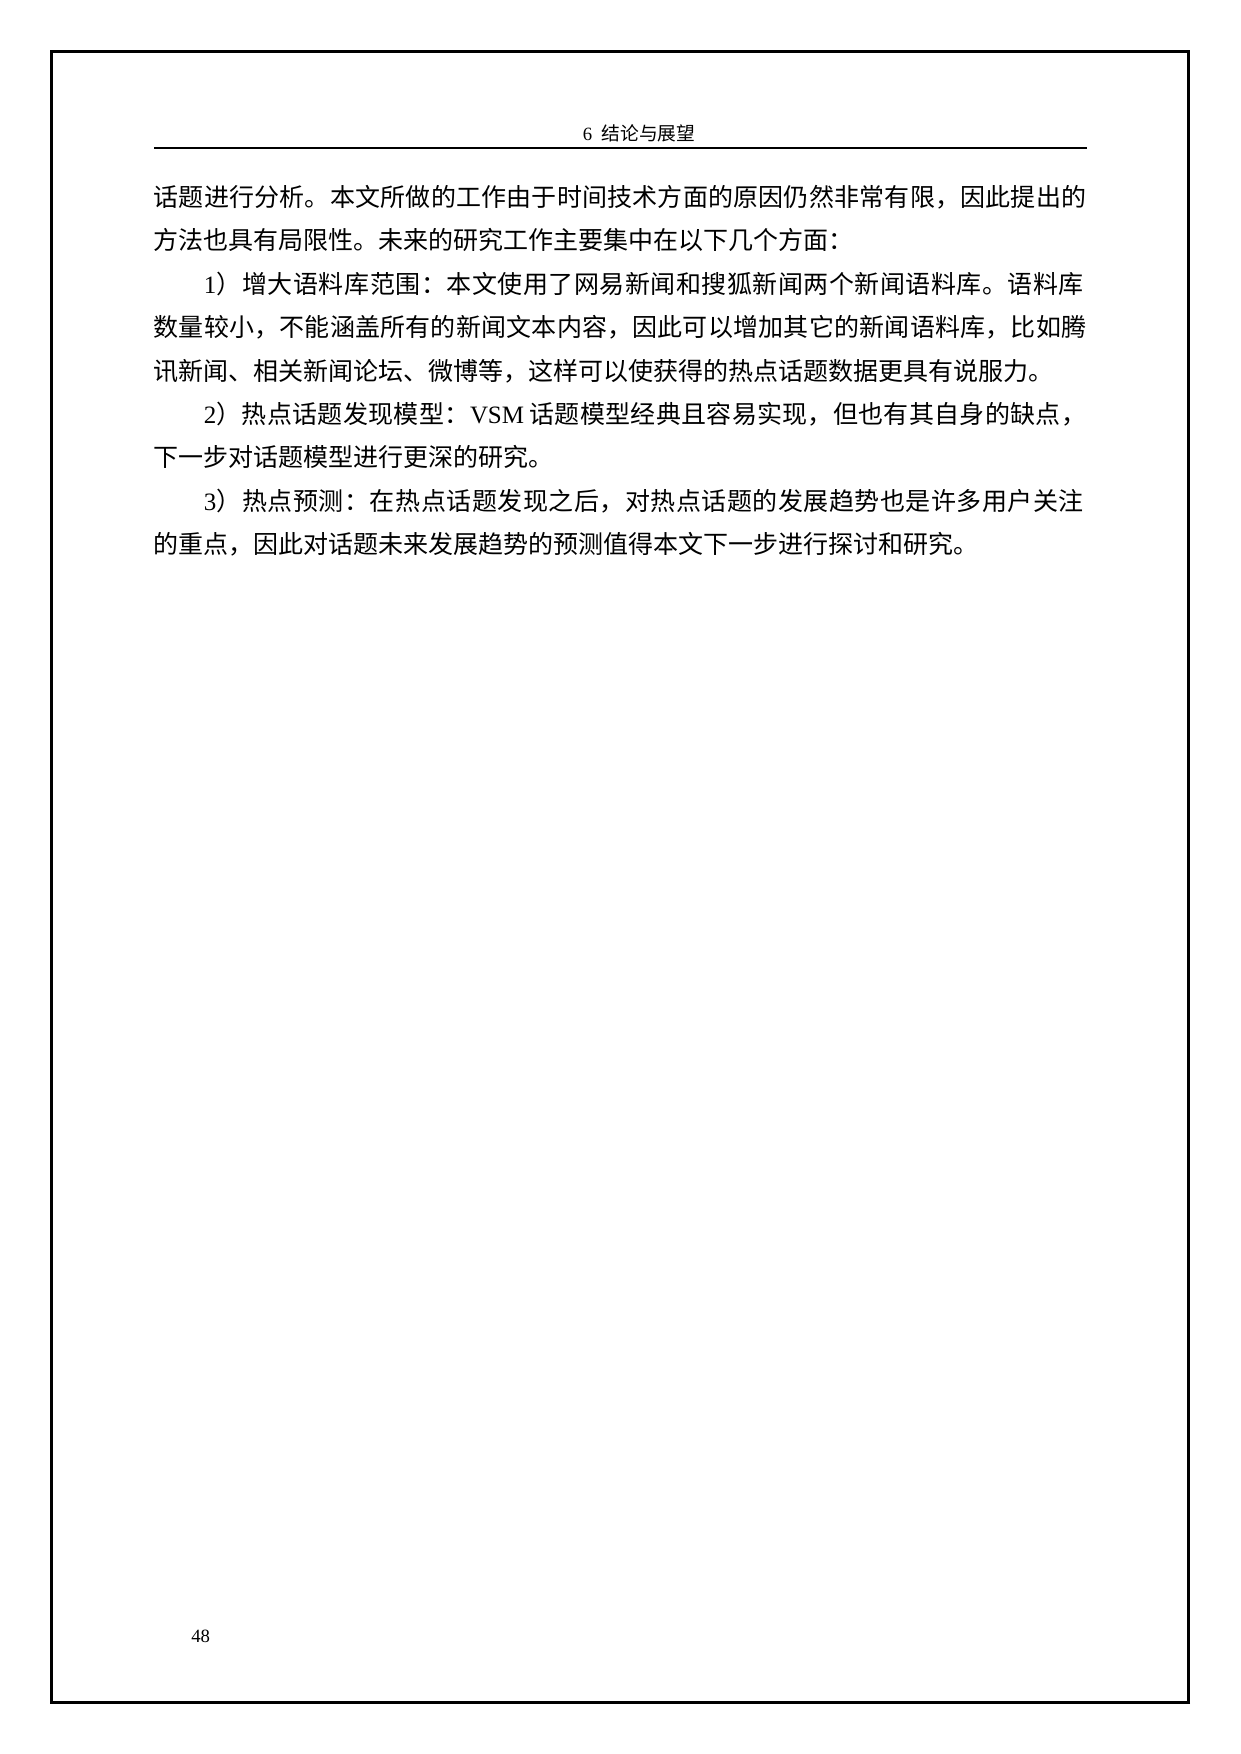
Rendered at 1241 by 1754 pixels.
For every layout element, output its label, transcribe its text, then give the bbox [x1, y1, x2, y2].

text 3）热点预测：在热点话题发现之后，对热点话题的发展趋势也是许多用户关注的重点，因此对话题未来发展趋势的预测值得本文下一步进行探讨和研究。 [153, 481, 1087, 561]
text 1）增大语料库范围：本文使用了网易新闻和搜狐新闻两个新闻语料库。语料库数量较小，不能涵盖所有的新闻文本内容，因此可以增加其它的新闻语料库，比如腾讯新闻、相关新闻论坛、微博等，这样可以使获得的热点话题数据更具有说服力。 [153, 264, 1087, 387]
text 2）热点话题发现模型：VSM话题模型经典且容易实现，但也有其自身的缺点，下一步对话题模型进行更深的研究。 [153, 394, 1087, 474]
